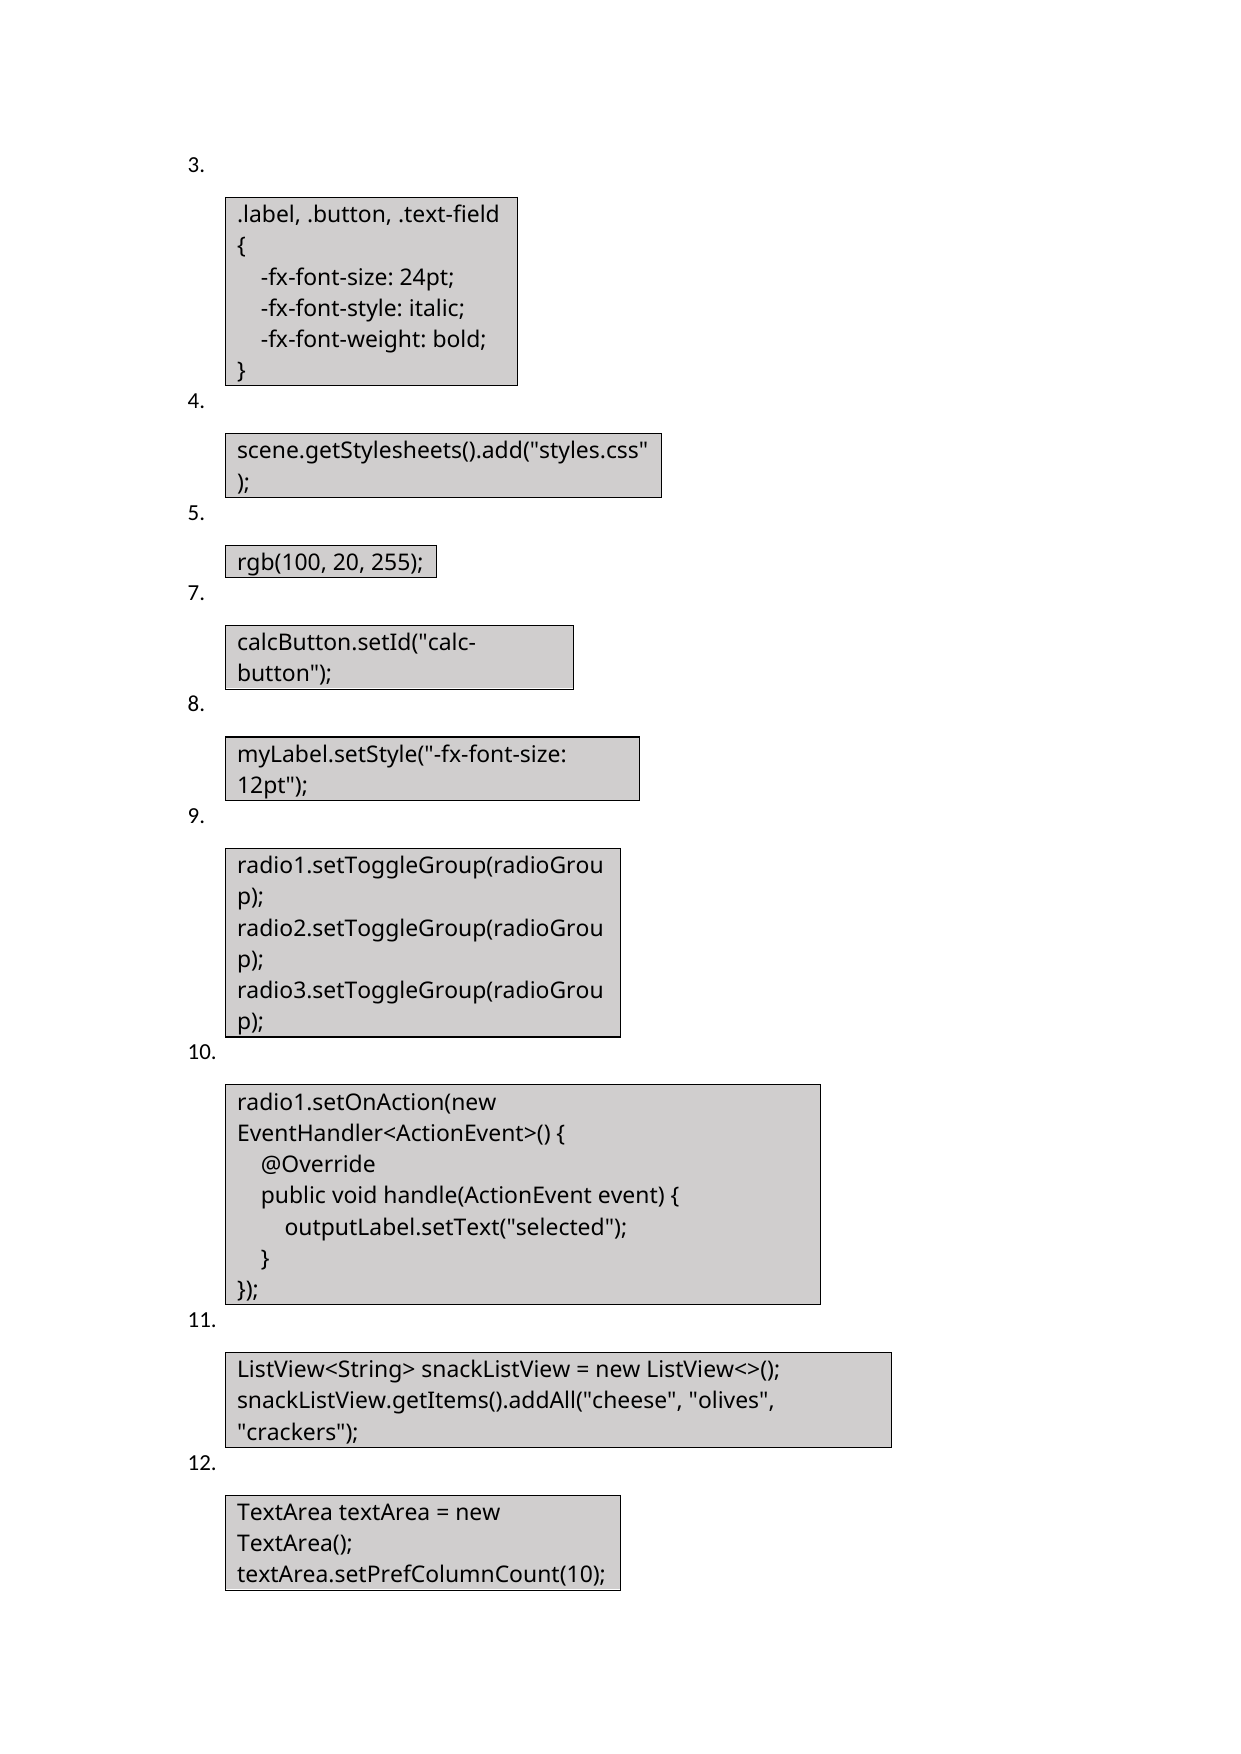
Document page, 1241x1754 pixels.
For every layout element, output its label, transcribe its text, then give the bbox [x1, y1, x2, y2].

table_header radio1.setToggleGroup(radioGroup); radio2.setToggleGroup(radioGroup); radio3.setToggleGroup(radioGroup); [226, 849, 620, 1036]
table_header ListView<String> snackListView = new ListView<>(); snackListView.getItems().addAll("cheese", "olives", "crackers"); [226, 1353, 891, 1447]
table_header rgb(100, 20, 255); [226, 546, 436, 577]
table_header .label, .button, .text-field { -fx-font-size: 24pt; -fx-font-style: italic; -fx-font-weight: bold; } [226, 198, 517, 385]
table_header scene.getStylesheets().add("styles.css"); [226, 434, 661, 497]
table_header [226, 1496, 620, 1589]
table_header radio1.setOnAction(new EventHandler<ActionEvent>() { @Override public void handle(ActionEvent event) { outputLabel.setText("selected"); } }); [226, 1085, 820, 1304]
table_header calcButton.setId("calc-button"); [226, 626, 573, 688]
table_header myLabel.setStyle("-fx-font-size: 12pt"); [226, 738, 639, 800]
